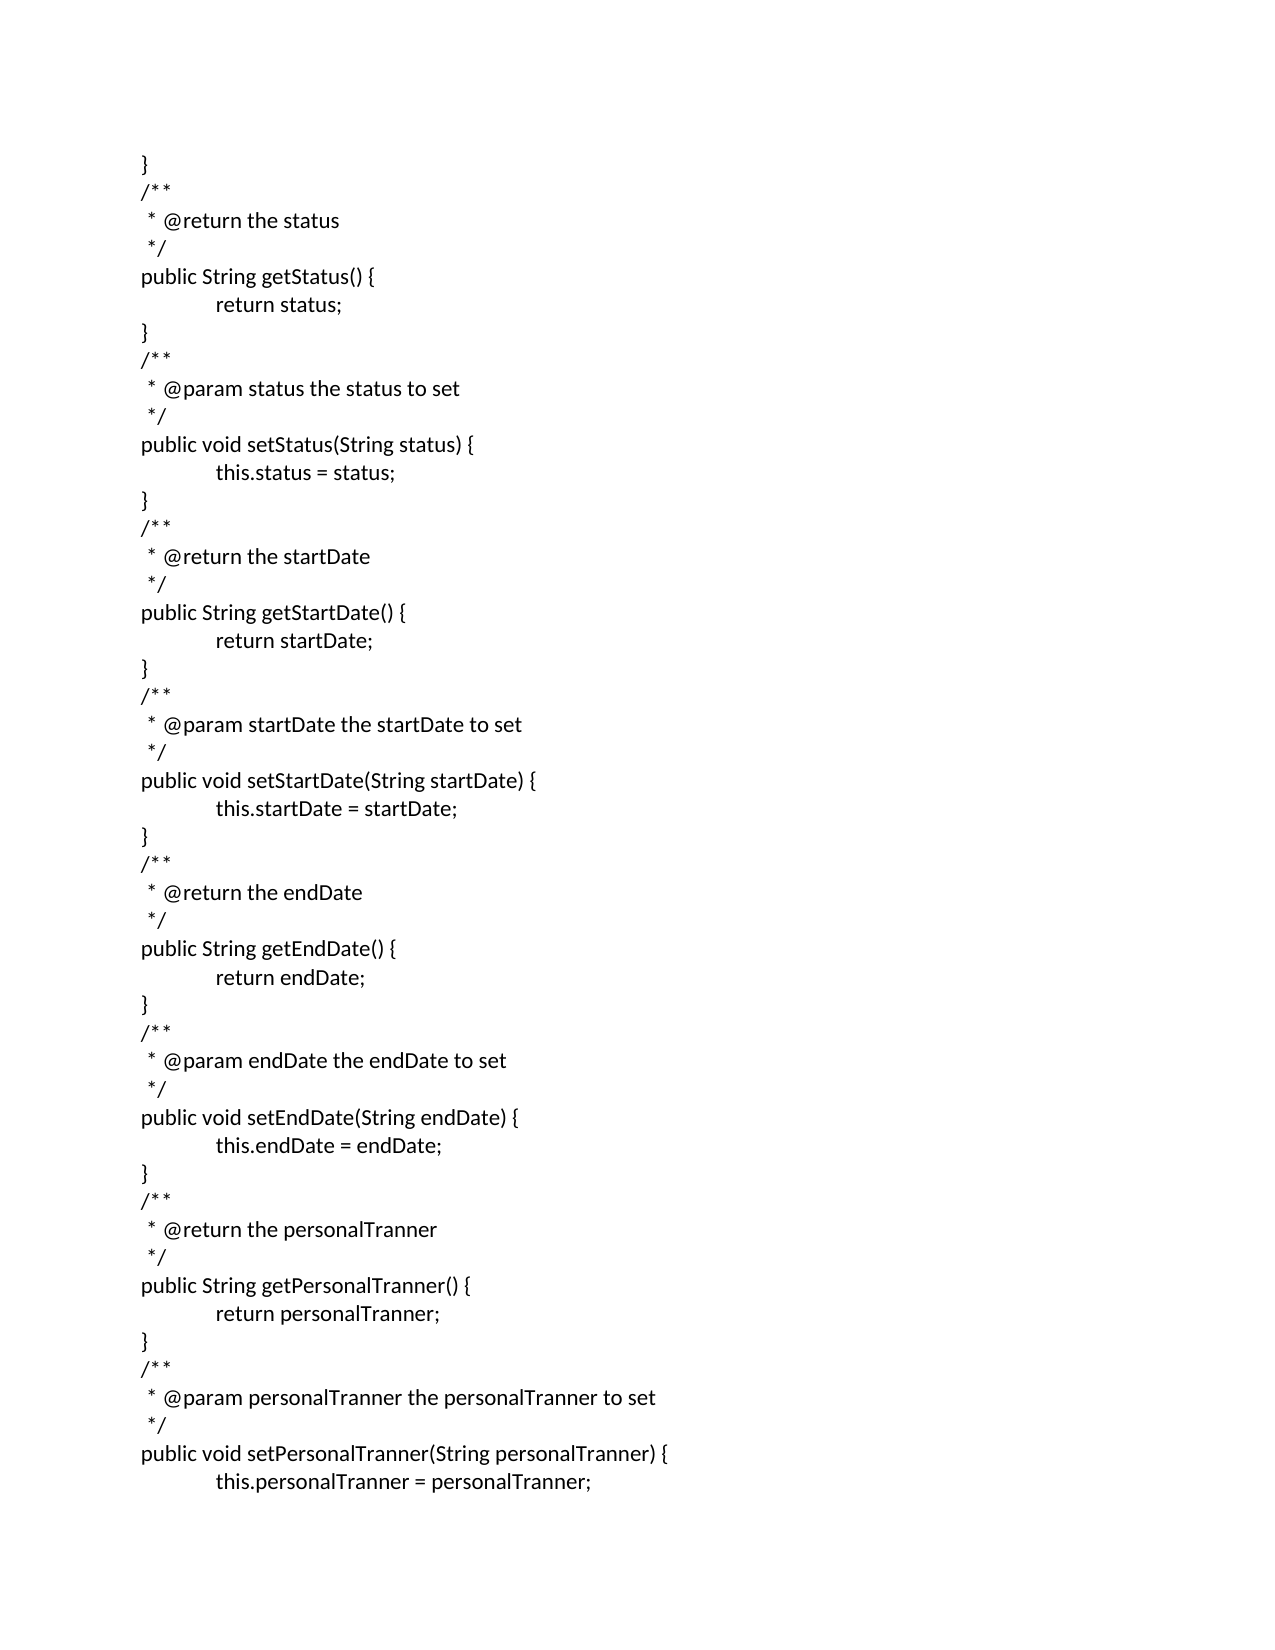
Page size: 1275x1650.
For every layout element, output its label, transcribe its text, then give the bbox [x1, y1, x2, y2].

text * @return the status [66, 206, 1228, 234]
text return endDate; [66, 963, 1228, 991]
text * @return the startDate [66, 542, 1228, 570]
text } [66, 1327, 1228, 1355]
text * @return the personalTranner [66, 1215, 1228, 1243]
text } [66, 654, 1228, 682]
text */ [66, 1243, 1228, 1271]
text } [66, 1159, 1228, 1187]
text /** [66, 1187, 1228, 1215]
text public void setStatus(String status) { [66, 430, 1228, 458]
text public String getStartDate() { [66, 598, 1228, 626]
text public void setPersonalTranner(String personalTranner) { [66, 1439, 1228, 1467]
text } [66, 822, 1228, 851]
text } [66, 318, 1228, 346]
text /** [66, 682, 1228, 710]
text /** [66, 178, 1228, 206]
text public String getStatus() { [66, 262, 1228, 290]
text public void setStartDate(String startDate) { [66, 766, 1228, 794]
text this.startDate = startDate; [66, 794, 1228, 822]
text return startDate; [66, 626, 1228, 654]
text this.endDate = endDate; [66, 1131, 1228, 1159]
text * @param endDate the endDate to set [66, 1047, 1228, 1075]
text */ [66, 1075, 1228, 1103]
text */ [66, 402, 1228, 430]
text * @param startDate the startDate to set [66, 710, 1228, 738]
text /** [66, 346, 1228, 374]
text } [66, 486, 1228, 514]
text this.personalTranner = personalTranner; [66, 1467, 1228, 1495]
text * @param status the status to set [66, 374, 1228, 402]
text public String getEndDate() { [66, 934, 1228, 963]
text */ [66, 570, 1228, 598]
text } [66, 991, 1228, 1019]
text * @return the endDate [66, 878, 1228, 907]
text } [66, 150, 1228, 178]
text /** [66, 1355, 1228, 1383]
text * @param personalTranner the personalTranner to set [66, 1383, 1228, 1411]
text this.status = status; [66, 458, 1228, 486]
text /** [66, 851, 1228, 878]
text public String getPersonalTranner() { [66, 1271, 1228, 1299]
text return status; [66, 290, 1228, 318]
text return personalTranner; [66, 1299, 1228, 1327]
text public void setEndDate(String endDate) { [66, 1103, 1228, 1131]
text /** [66, 514, 1228, 542]
text */ [66, 234, 1228, 262]
text */ [66, 1411, 1228, 1439]
text /** [66, 1019, 1228, 1047]
text */ [66, 738, 1228, 766]
text */ [66, 907, 1228, 934]
